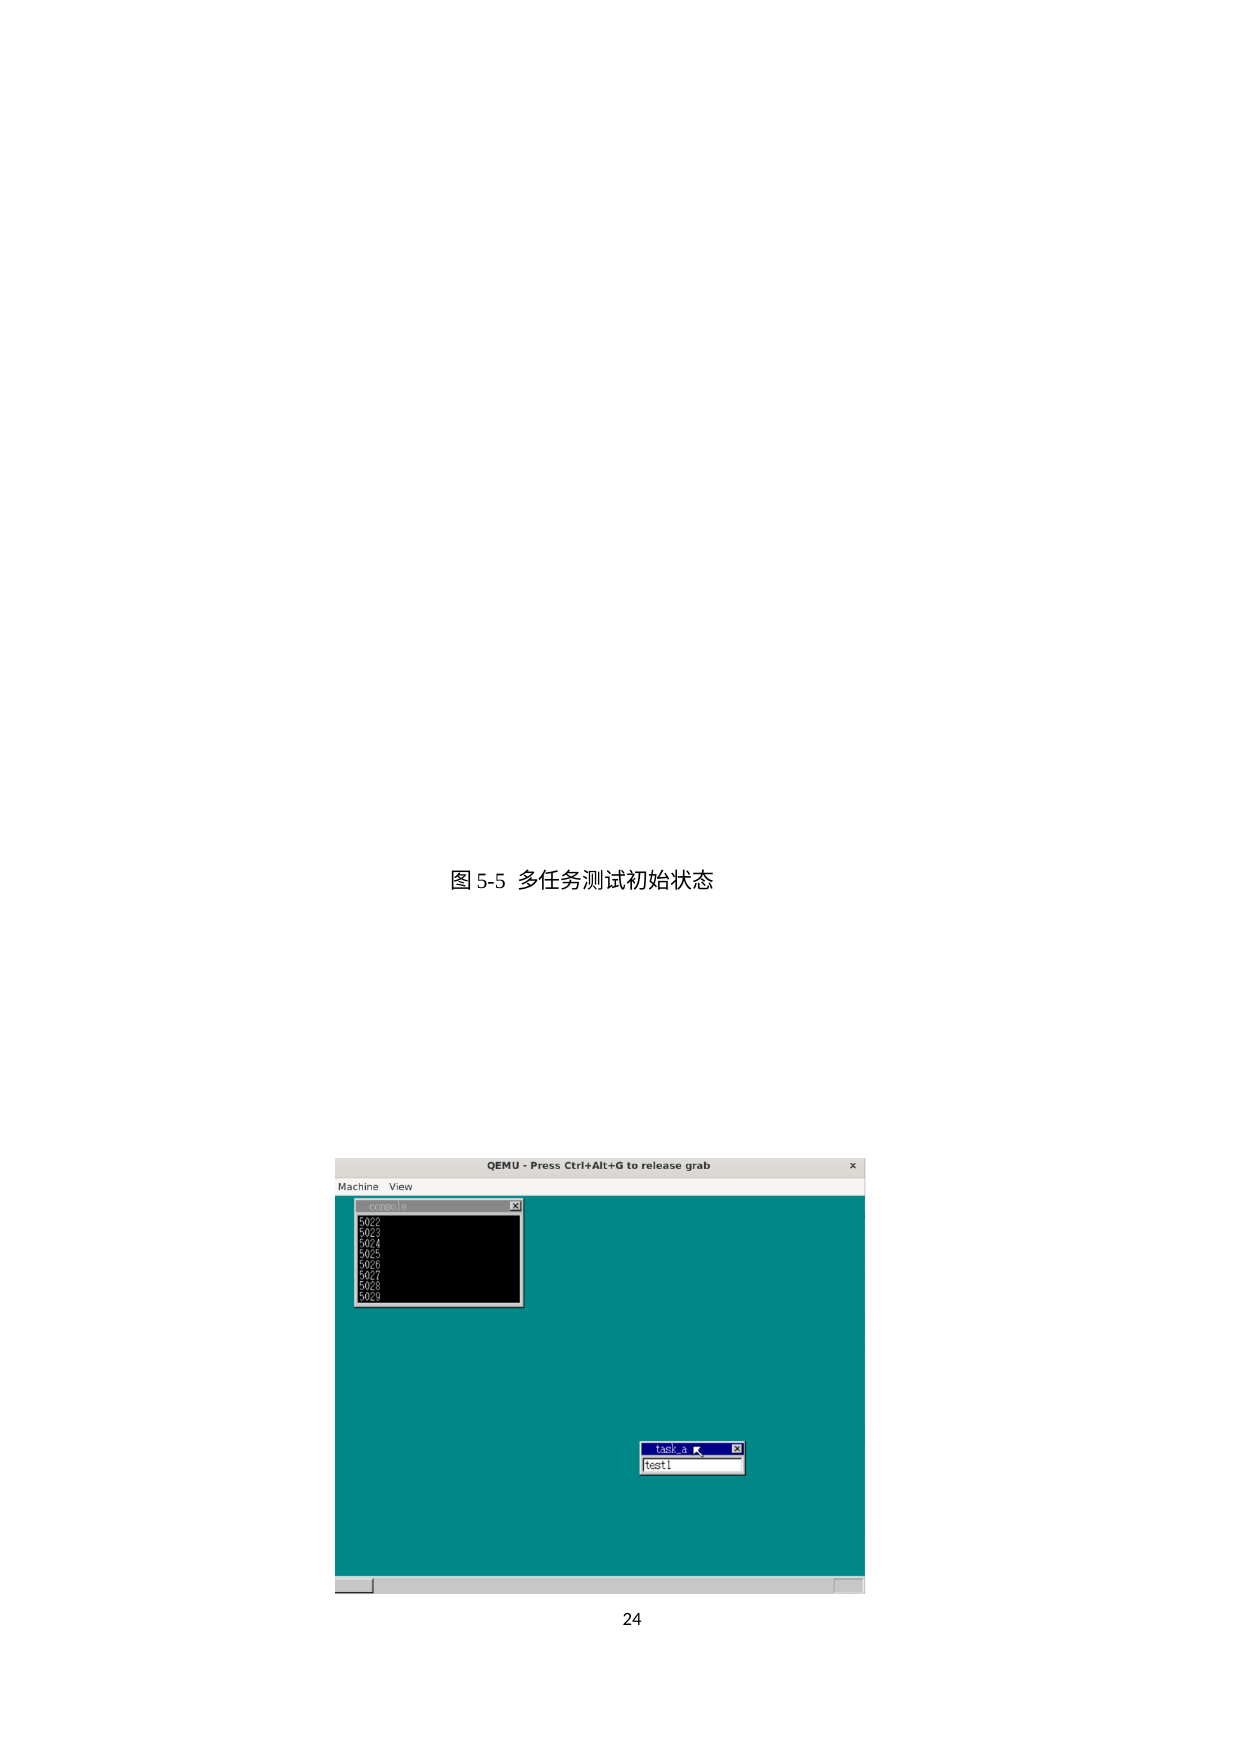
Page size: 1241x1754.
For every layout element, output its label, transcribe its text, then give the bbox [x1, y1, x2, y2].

text 图5-5 多任务测试初始状态 [177, 862, 987, 895]
picture [335, 1158, 866, 1594]
